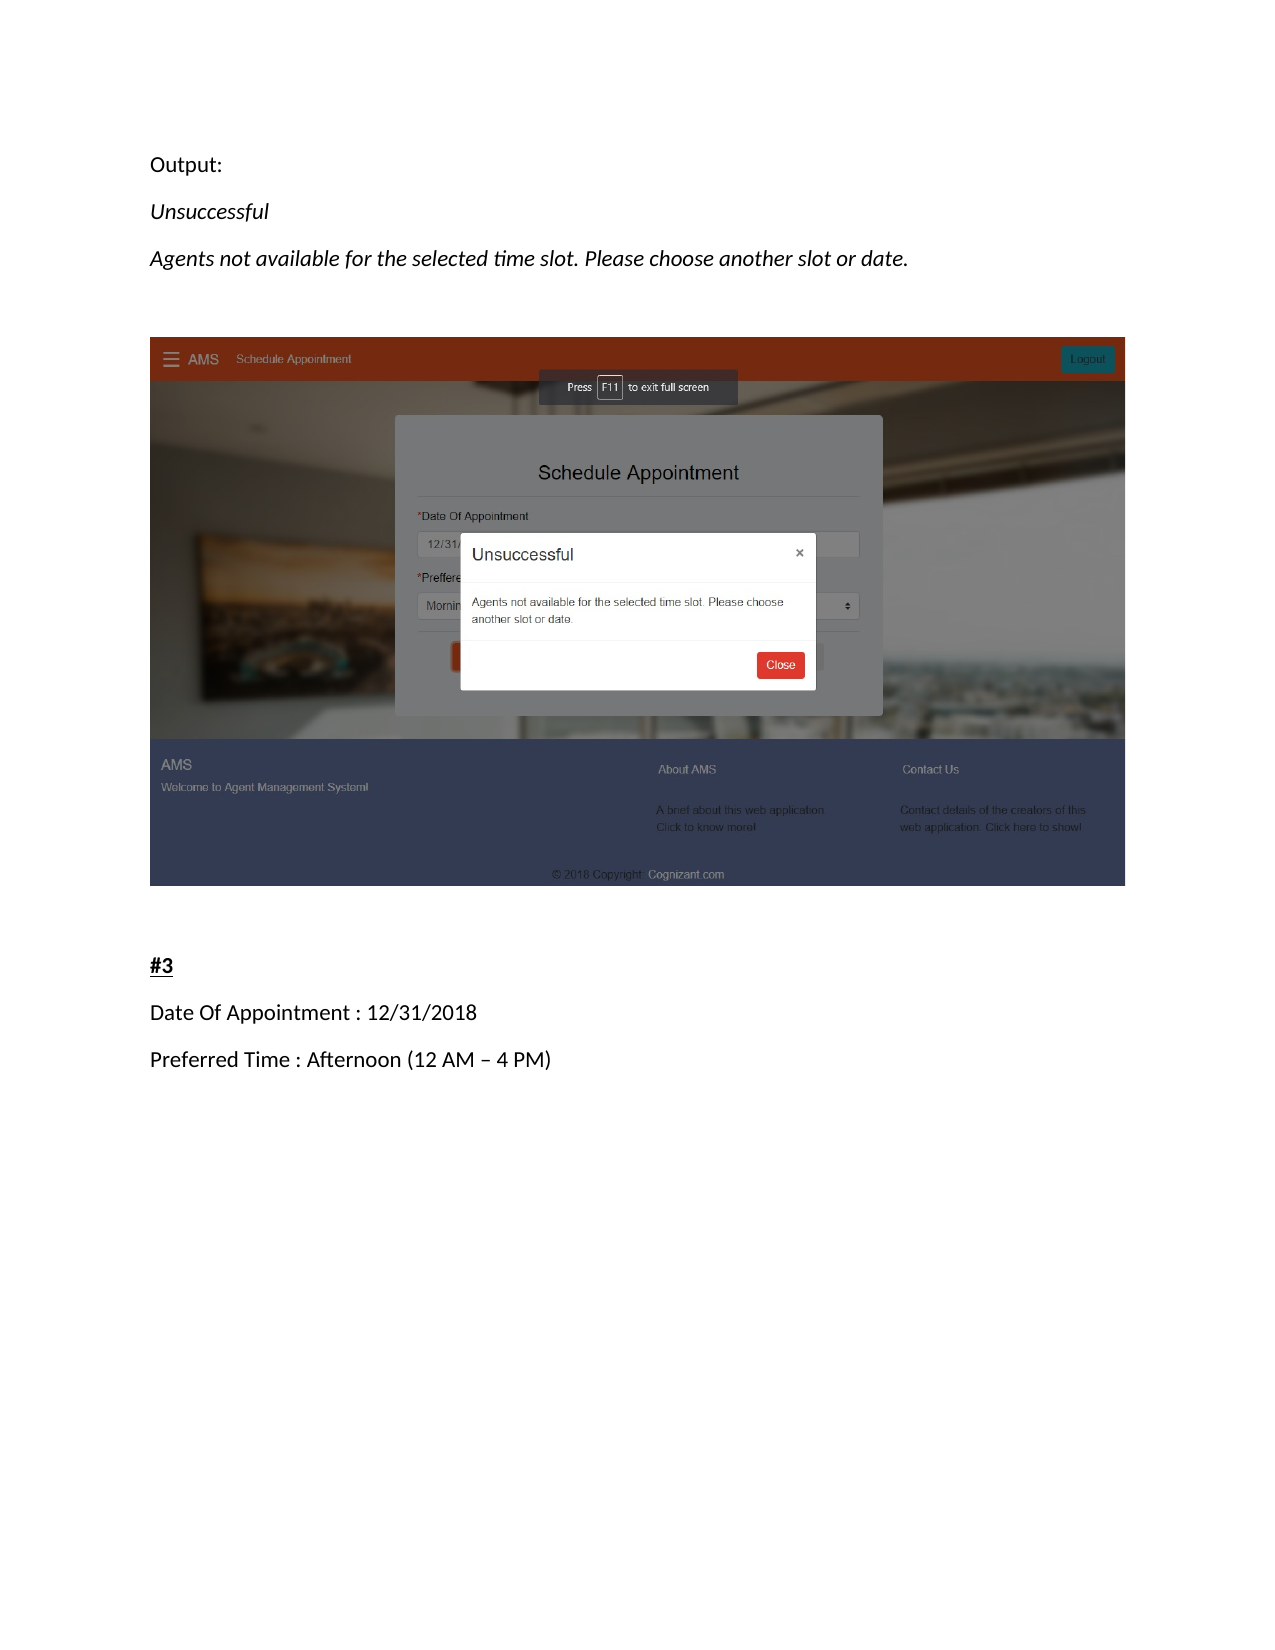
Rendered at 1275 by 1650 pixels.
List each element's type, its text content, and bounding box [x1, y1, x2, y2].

text Agents not available for the selected time slot. Please choose another slot or date. [150, 244, 1125, 272]
text Unsuccessful [150, 197, 1125, 225]
text Output: [150, 150, 1125, 178]
text Preferred Time : Afternoon (12 AM – 4 PM) [150, 1045, 1125, 1073]
picture [150, 337, 1125, 886]
text Date Of Appointment : 12/31/2018 [150, 998, 1125, 1026]
text #3 [150, 951, 1125, 979]
